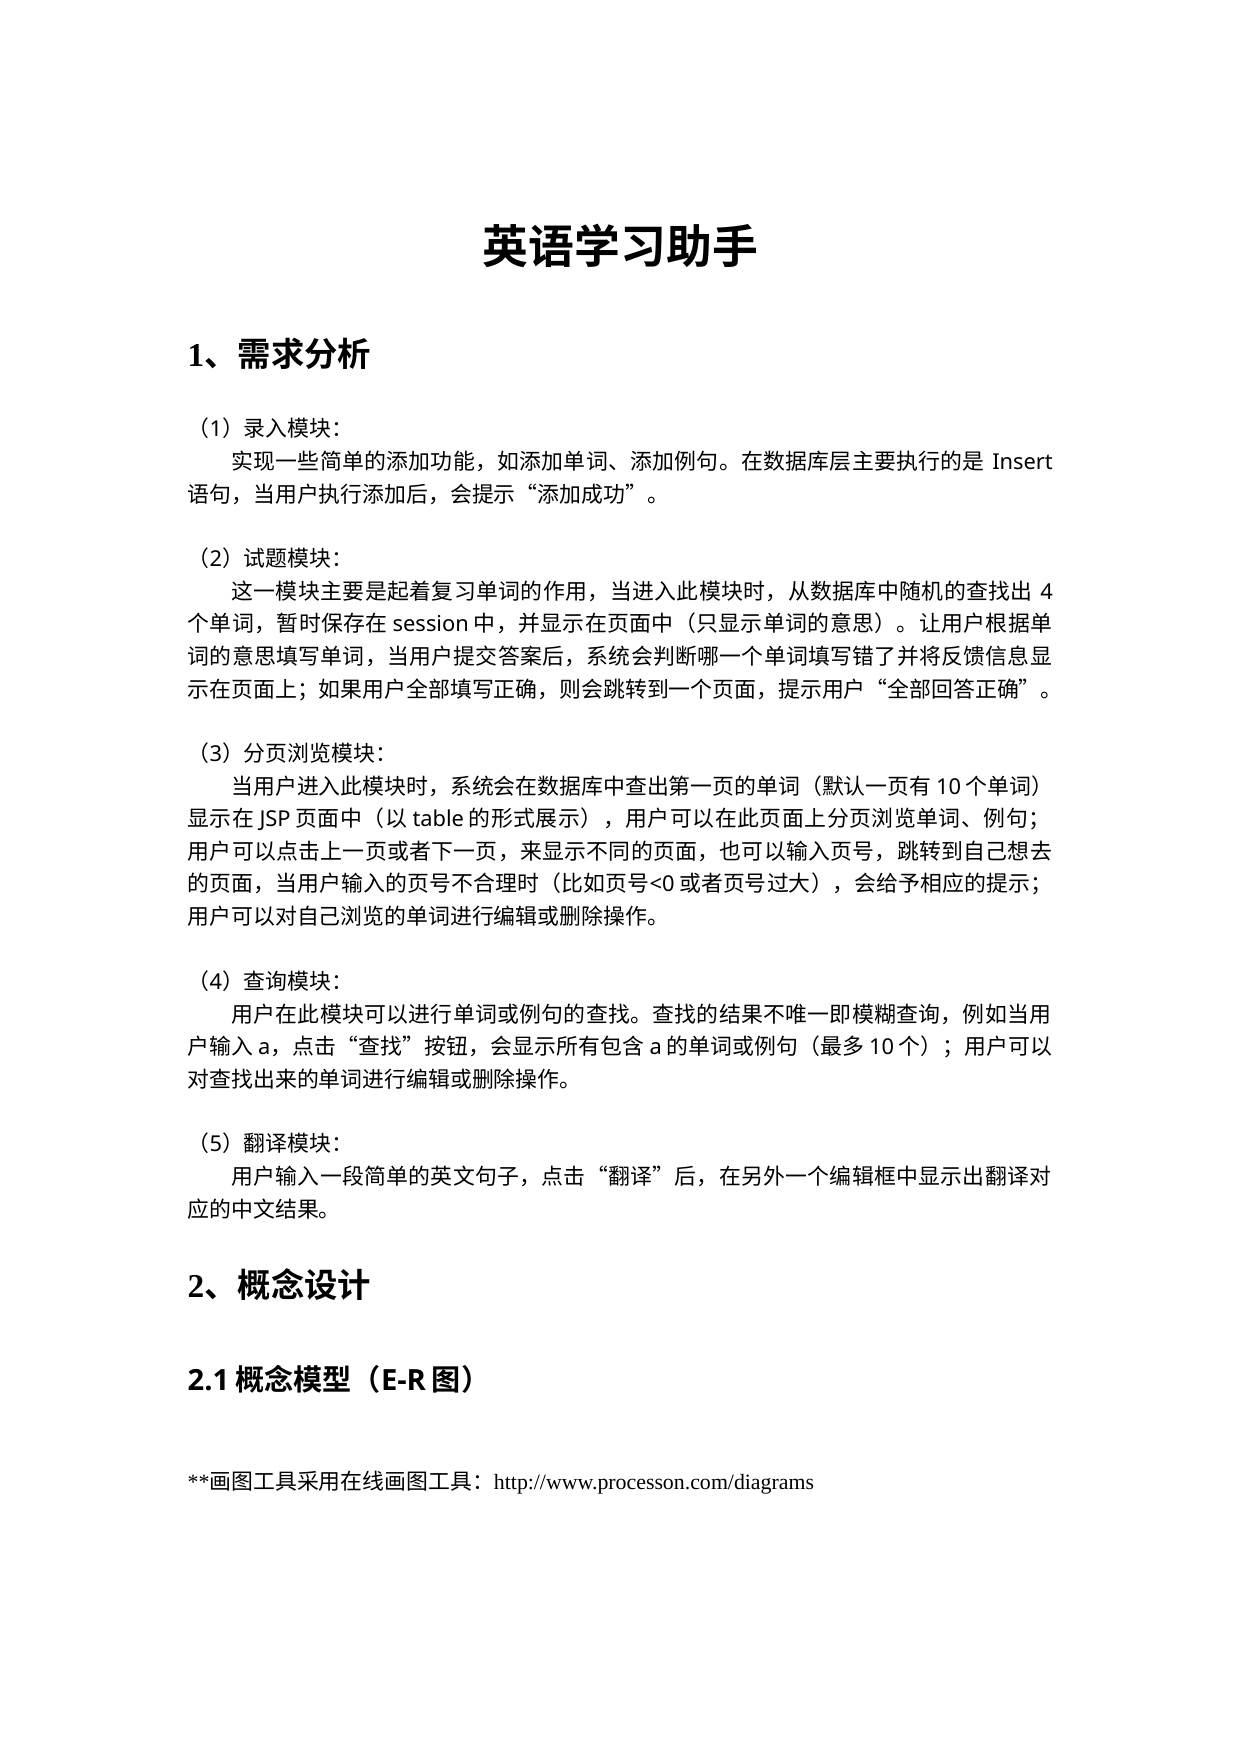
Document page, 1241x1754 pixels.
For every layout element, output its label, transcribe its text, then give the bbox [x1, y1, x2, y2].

text （5）翻译模块： [187, 1126, 1053, 1159]
subtitle 1、需求分析 [187, 319, 1053, 384]
text （1）录入模块： [187, 411, 1053, 444]
text **画图工具采用在线画图工具：http://www.processon.com/diagrams [187, 1464, 1053, 1496]
text 实现一些简单的添加功能，如添加单词、添加例句。在数据库层主要执行的是Insert语句，当用户执行添加后，会提示“添加成功”。 [187, 444, 1053, 509]
text 当用户进入此模块时，系统会在数据库中查出第一页的单词（默认一页有10个单词）显示在JSP页面中（以table的形式展示），用户可以在此页面上分页浏览单词、例句；用户可以点击上一页或者下一页，来显示不同的页面，也可以输入页号，跳转到自己想去的页面，当用户输入的页号不合理时（比如页号<0或者页号过大），会给予相应的提示；用户可以对自己浏览的单词进行编辑或删除操作。 [187, 769, 1053, 931]
text 英语学习助手 [187, 194, 1053, 292]
text 这一模块主要是起着复习单词的作用，当进入此模块时，从数据库中随机的查找出4个单词，暂时保存在session中，并显示在页面中（只显示单词的意思）。让用户根据单词的意思填写单词，当用户提交答案后，系统会判断哪一个单词填写错了并将反馈信息显示在页面上；如果用户全部填写正确，则会跳转到一个页面，提示用户“全部回答正确”。 [187, 574, 1053, 704]
text 用户在此模块可以进行单词或例句的查找。查找的结果不唯一即模糊查询，例如当用户输入a，点击“查找”按钮，会显示所有包含a的单词或例句（最多10个）；用户可以对查找出来的单词进行编辑或删除操作。 [187, 996, 1053, 1094]
text （2）试题模块： [187, 541, 1053, 574]
subtitle 2、概念设计 [187, 1251, 1053, 1316]
text 用户输入一段简单的英文句子，点击“翻译”后，在另外一个编辑框中显示出翻译对应的中文结果。 [187, 1159, 1053, 1224]
text （4）查询模块： [187, 964, 1053, 996]
text （3）分页浏览模块： [187, 736, 1053, 769]
subtitle 2.1概念模型（E-R图） [187, 1345, 1053, 1410]
